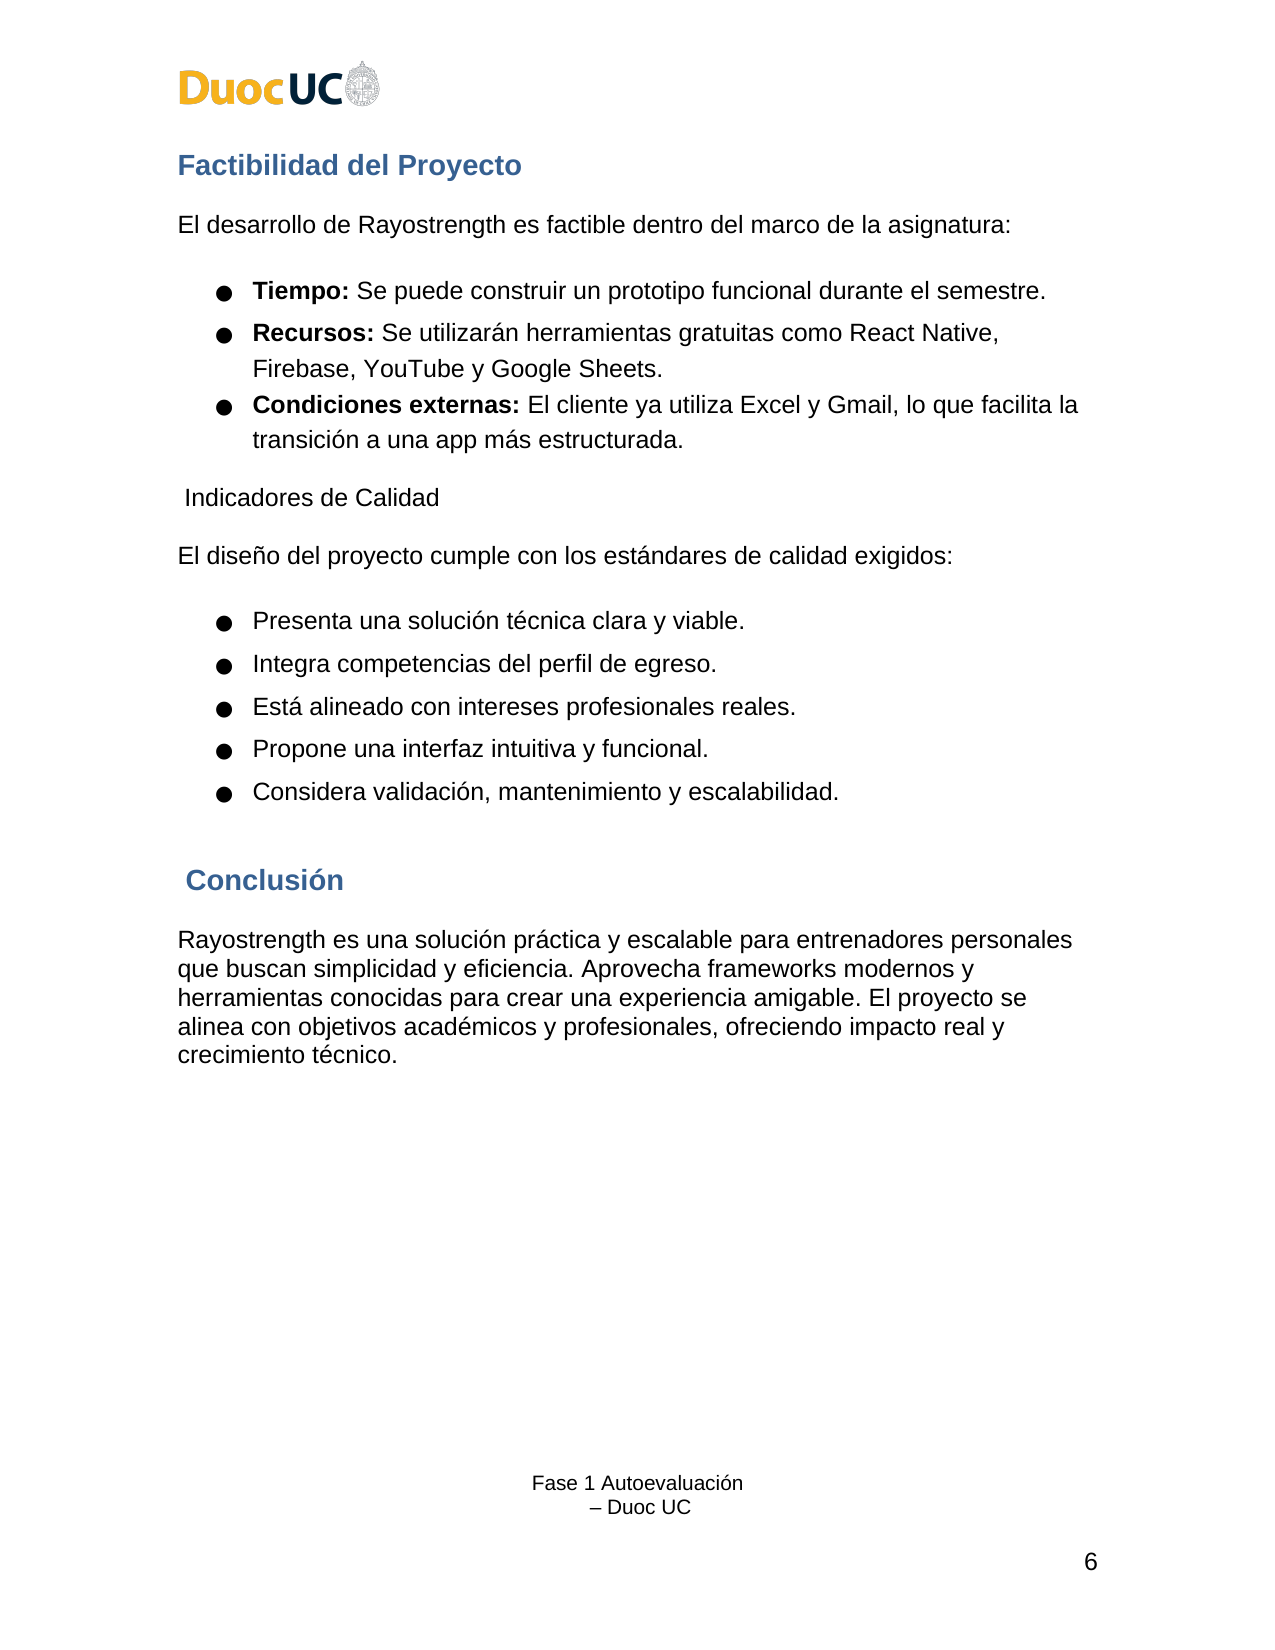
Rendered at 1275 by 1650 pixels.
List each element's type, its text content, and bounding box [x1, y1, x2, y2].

list Considera validación, mantenimiento y escalabilidad. [215, 770, 1098, 812]
list Presenta una solución técnica clara y viable. [215, 599, 1098, 642]
list Tiempo: Se puede construir un prototipo funcional durante el semestre. [215, 268, 1098, 311]
text El desarrollo de Rayostrength es factible dentro del marco de la asignatura: [177, 210, 1098, 239]
list Propone una interfaz intuitiva y funcional. [215, 727, 1098, 770]
list Condiciones externas: El cliente ya utiliza Excel y Gmail, lo que facilita la transición a una app más estructurada. [215, 382, 1098, 454]
text Indicadores de Calidad [177, 483, 1098, 512]
text Rayostrength es una solución práctica y escalable para entrenadores personales que buscan simplicidad y eficiencia. Aprovecha frameworks modernos y herramientas conocidas para crear una experiencia amigable. El proyecto se alinea con objetivos académicos y profesionales, ofreciendo impacto real y crecimiento técnico. [177, 925, 1098, 1069]
subtitle Conclusión [177, 862, 1098, 896]
text El diseño del proyecto cumple con los estándares de calidad exigidos: [177, 541, 1098, 570]
list Integra competencias del perfil de egreso. [215, 642, 1098, 684]
list Recursos: Se utilizarán herramientas gratuitas como React Native, Firebase, YouTube y Google Sheets. [215, 311, 1098, 382]
list Está alineado con intereses profesionales reales. [215, 684, 1098, 727]
subtitle Factibilidad del Proyecto [177, 148, 1098, 181]
picture [177, 59, 382, 109]
